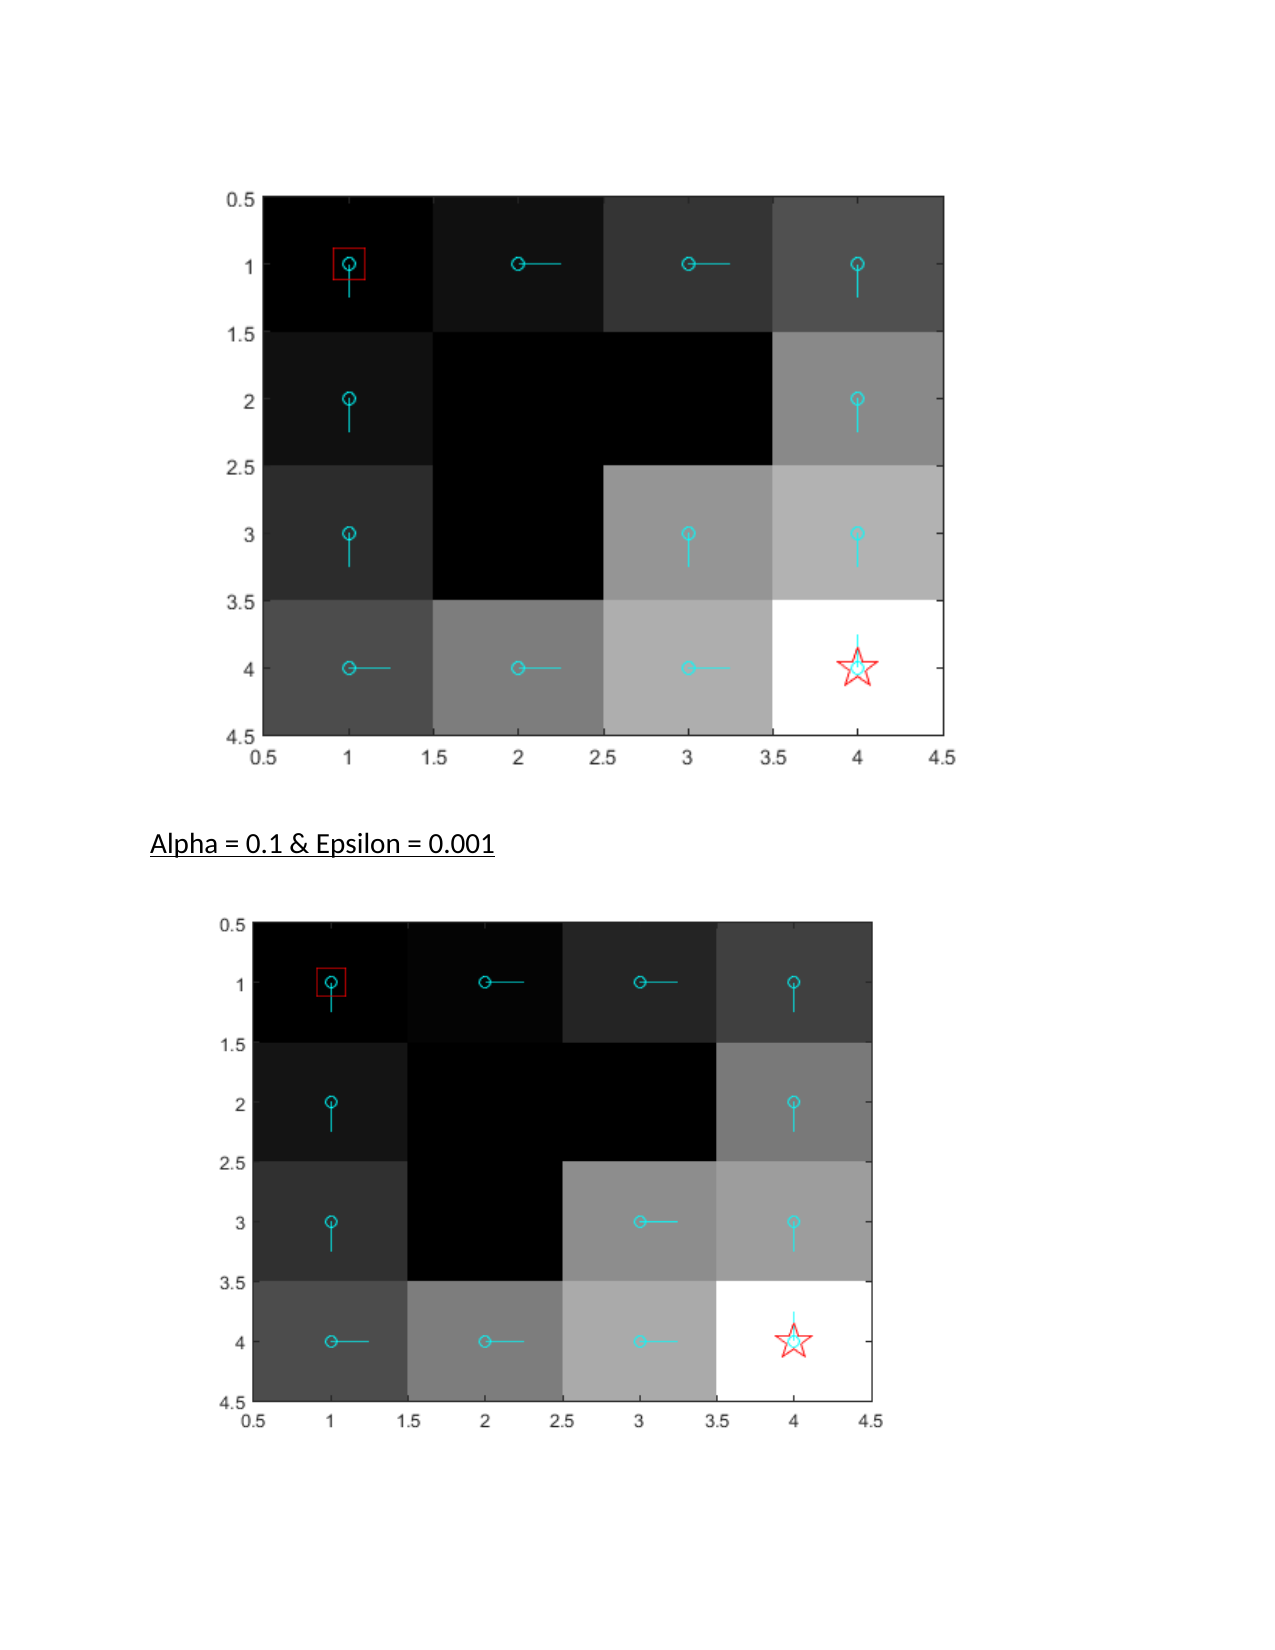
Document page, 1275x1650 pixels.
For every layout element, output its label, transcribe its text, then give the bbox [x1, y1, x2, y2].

picture [150, 150, 1025, 807]
picture [150, 880, 947, 1465]
text Alpha = 0.1 & Epsilon = 0.001 [150, 825, 1125, 861]
